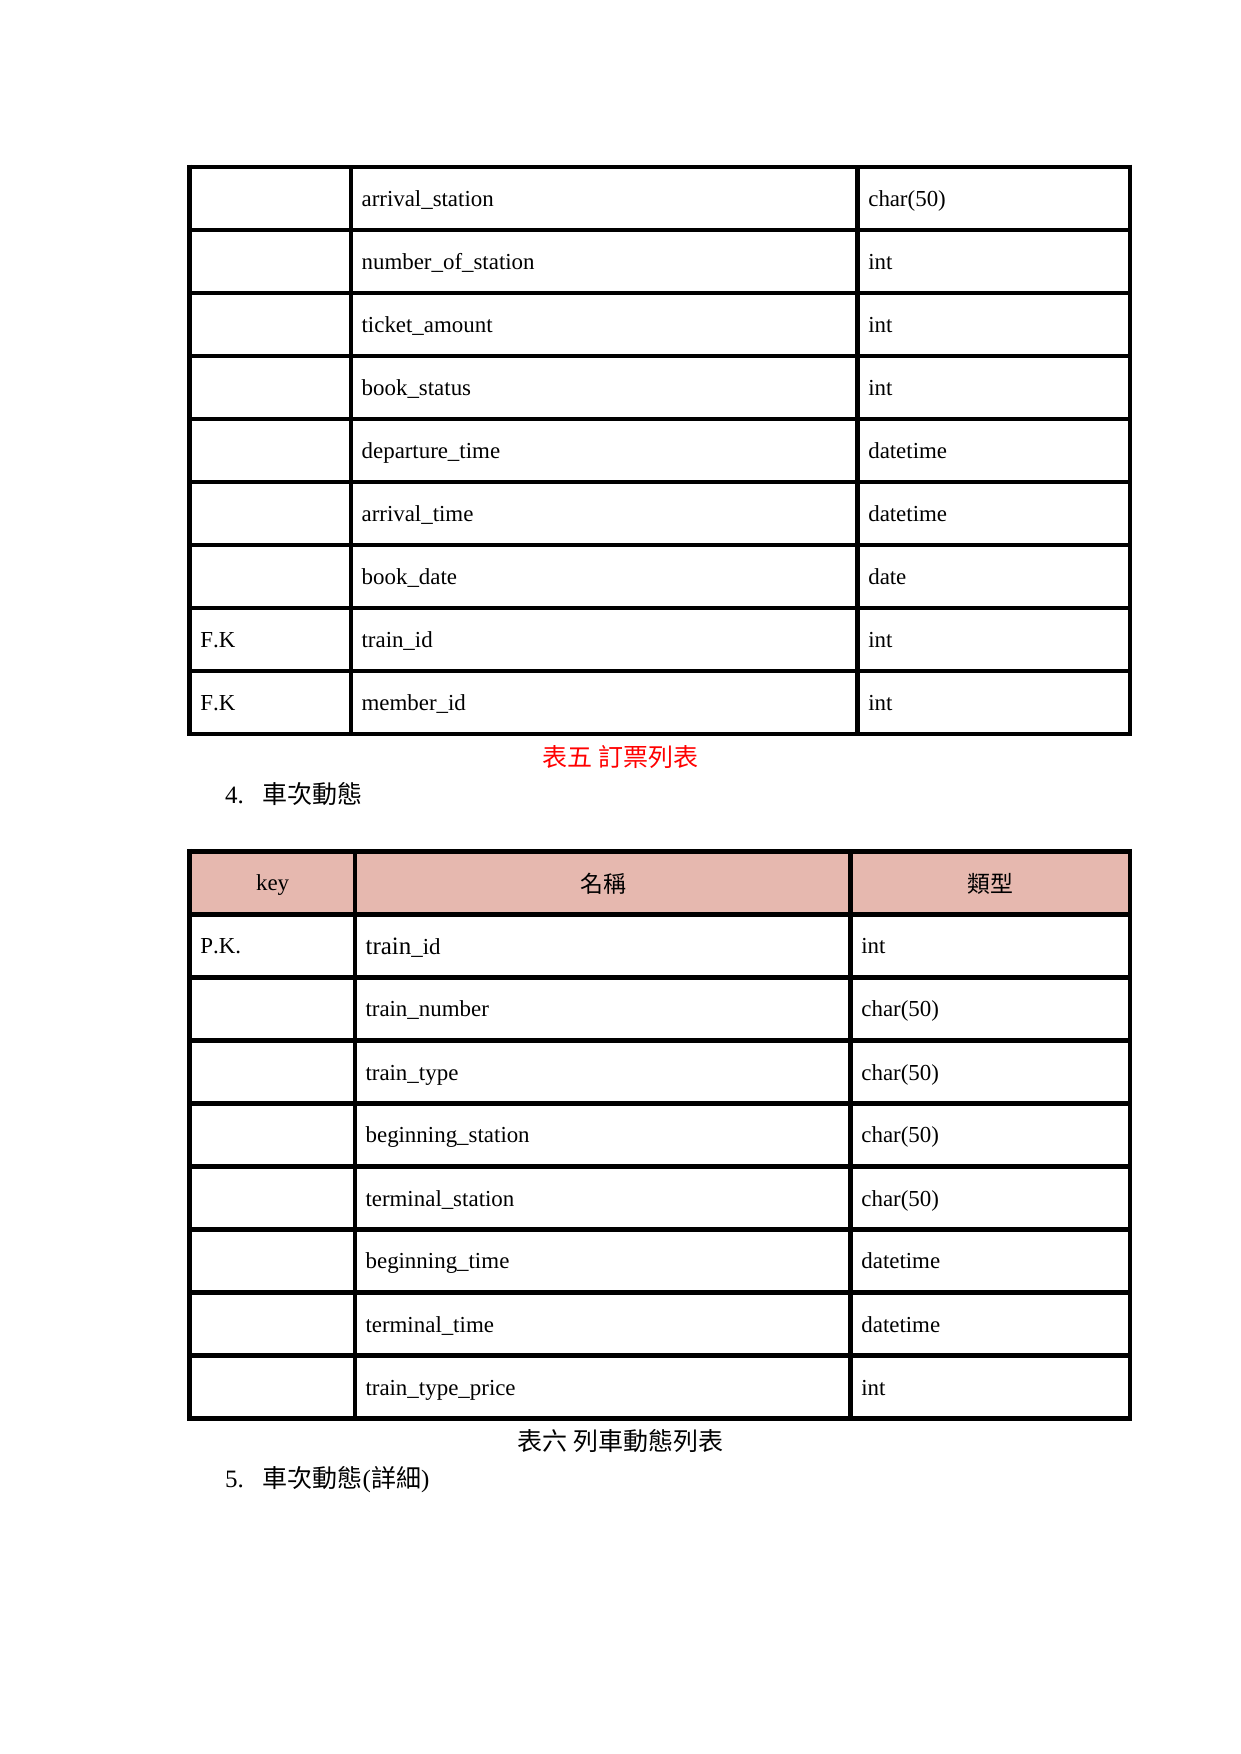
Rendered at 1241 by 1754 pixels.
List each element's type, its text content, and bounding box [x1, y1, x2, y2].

table_cell terminal_time [357, 1295, 848, 1353]
table_cell int [860, 358, 1128, 417]
table_cell int [860, 673, 1128, 732]
table_cell [192, 169, 349, 227]
text 表六 列車動態列表 [187, 1421, 1053, 1458]
table_cell member_id [353, 673, 855, 732]
table_header 名稱 [357, 854, 848, 912]
table_cell book_status [353, 358, 855, 417]
table_cell F.K [192, 673, 349, 732]
table_cell datetime [853, 1295, 1128, 1353]
table_cell char(50) [860, 169, 1128, 227]
table_cell [192, 1106, 353, 1164]
table_cell datetime [860, 421, 1128, 479]
table_cell [192, 421, 349, 479]
text 表五 訂票列表 [187, 736, 1053, 774]
table_cell terminal_station [357, 1169, 848, 1227]
table_cell datetime [853, 1232, 1128, 1290]
table_cell [192, 980, 353, 1038]
table_cell [192, 547, 349, 606]
list 車次動態(詳細) [225, 1458, 1053, 1496]
table_cell [192, 1295, 353, 1353]
table_cell number_of_station [353, 232, 855, 291]
table_cell [192, 295, 349, 353]
table_cell departure_time [353, 421, 855, 479]
table_cell [192, 1169, 353, 1227]
table_cell arrival_station [353, 169, 855, 227]
table_cell train_id [353, 610, 855, 669]
table_cell int [853, 1358, 1128, 1416]
table_cell [192, 1043, 353, 1101]
table_cell P.K. [192, 917, 353, 975]
table_cell train_number [357, 980, 848, 1038]
table_cell train_id [357, 917, 848, 975]
table_cell [192, 1232, 353, 1290]
table_cell date [860, 547, 1128, 606]
table_cell arrival_time [353, 484, 855, 543]
table_cell char(50) [853, 1169, 1128, 1227]
table_header 類型 [853, 854, 1128, 912]
table_cell datetime [860, 484, 1128, 543]
table_cell train_type [357, 1043, 848, 1101]
table_cell char(50) [853, 1043, 1128, 1101]
table_header key [192, 854, 353, 912]
table_cell [192, 232, 349, 291]
table_cell [192, 358, 349, 417]
table_cell beginning_time [357, 1232, 848, 1290]
table_cell int [860, 232, 1128, 291]
table_cell char(50) [853, 1106, 1128, 1164]
table_cell [192, 484, 349, 543]
list 車次動態 [225, 774, 1053, 811]
table_cell [192, 1358, 353, 1416]
table_cell int [860, 295, 1128, 353]
table_cell book_date [353, 547, 855, 606]
table_cell beginning_station [357, 1106, 848, 1164]
table_cell train_type_price [357, 1358, 848, 1416]
table_cell int [853, 917, 1128, 975]
table_cell ticket_amount [353, 295, 855, 353]
table_cell F.K [192, 610, 349, 669]
table_cell int [860, 610, 1128, 669]
table_cell char(50) [853, 980, 1128, 1038]
